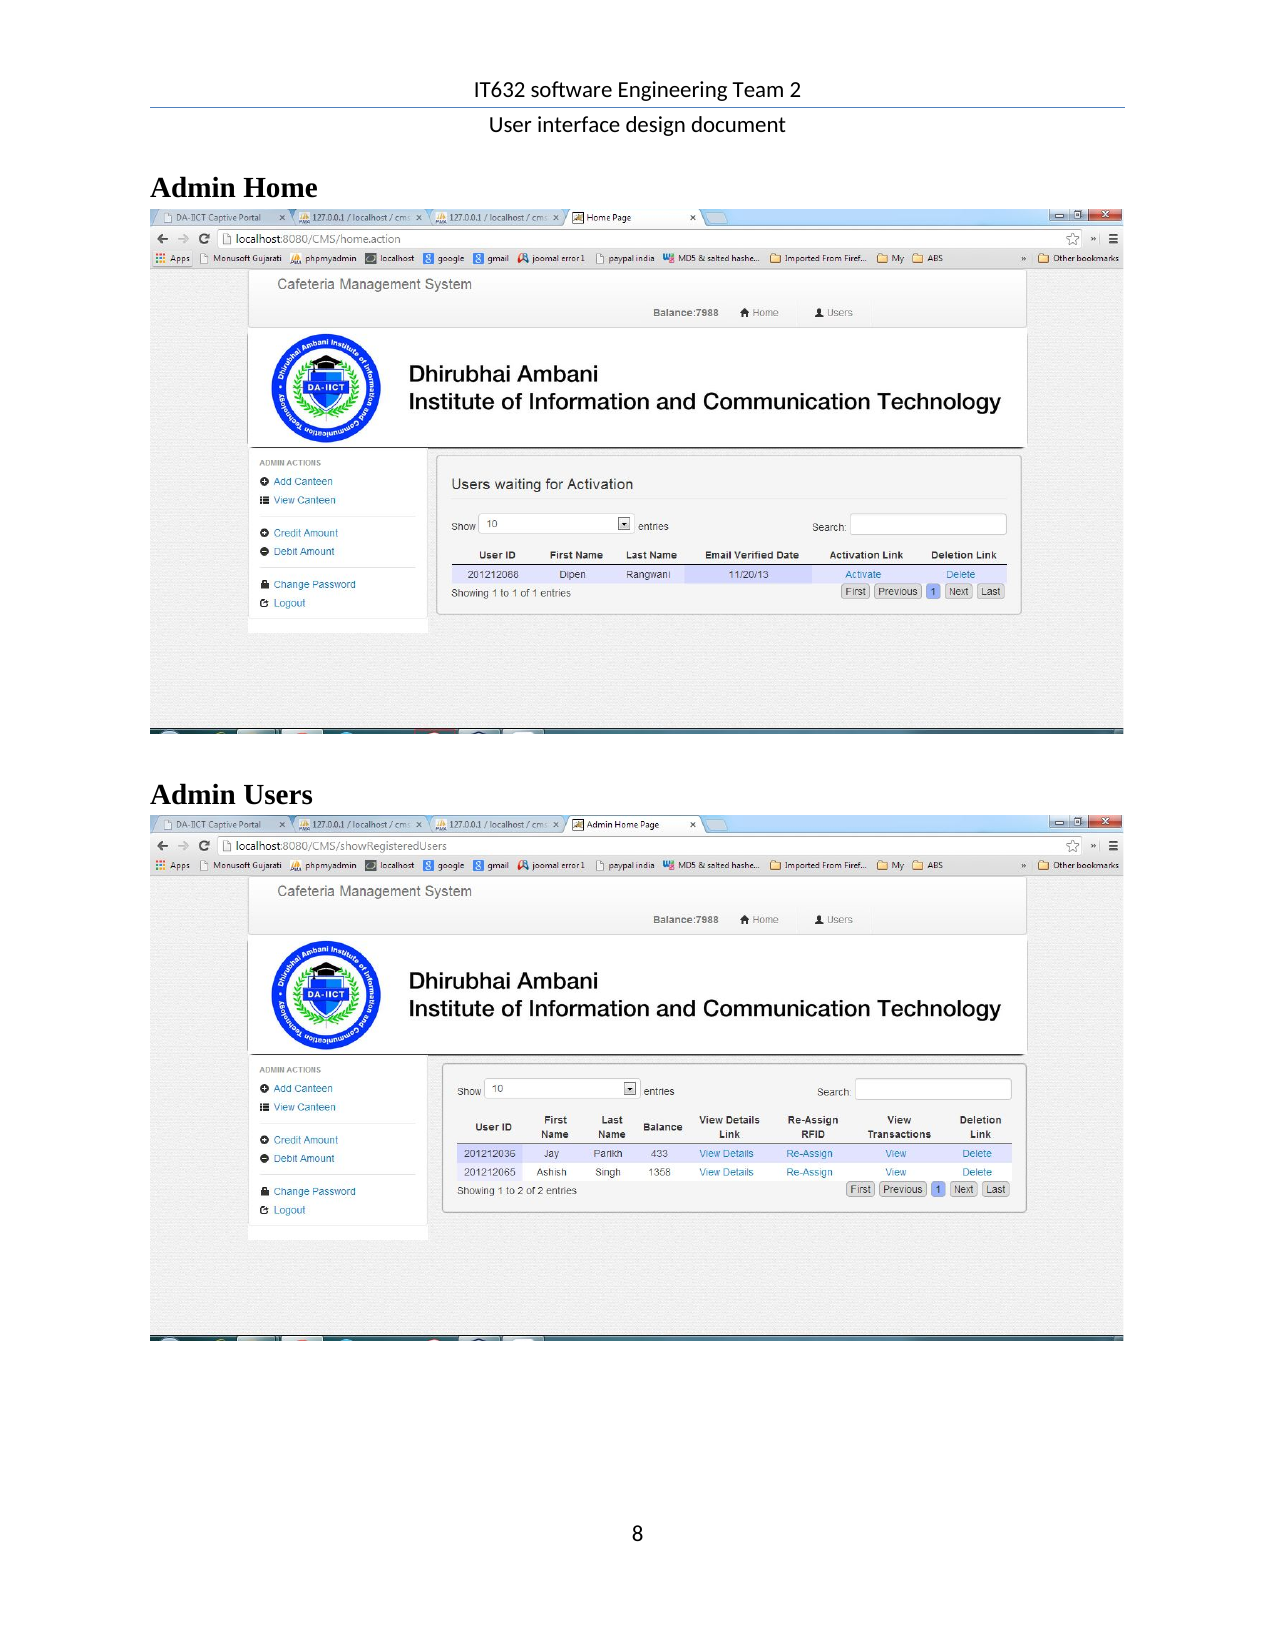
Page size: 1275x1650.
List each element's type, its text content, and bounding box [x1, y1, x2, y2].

picture [150, 815, 1124, 1341]
picture [150, 209, 1124, 734]
text Admin Home [150, 171, 1125, 204]
text Admin Users [150, 777, 1125, 810]
